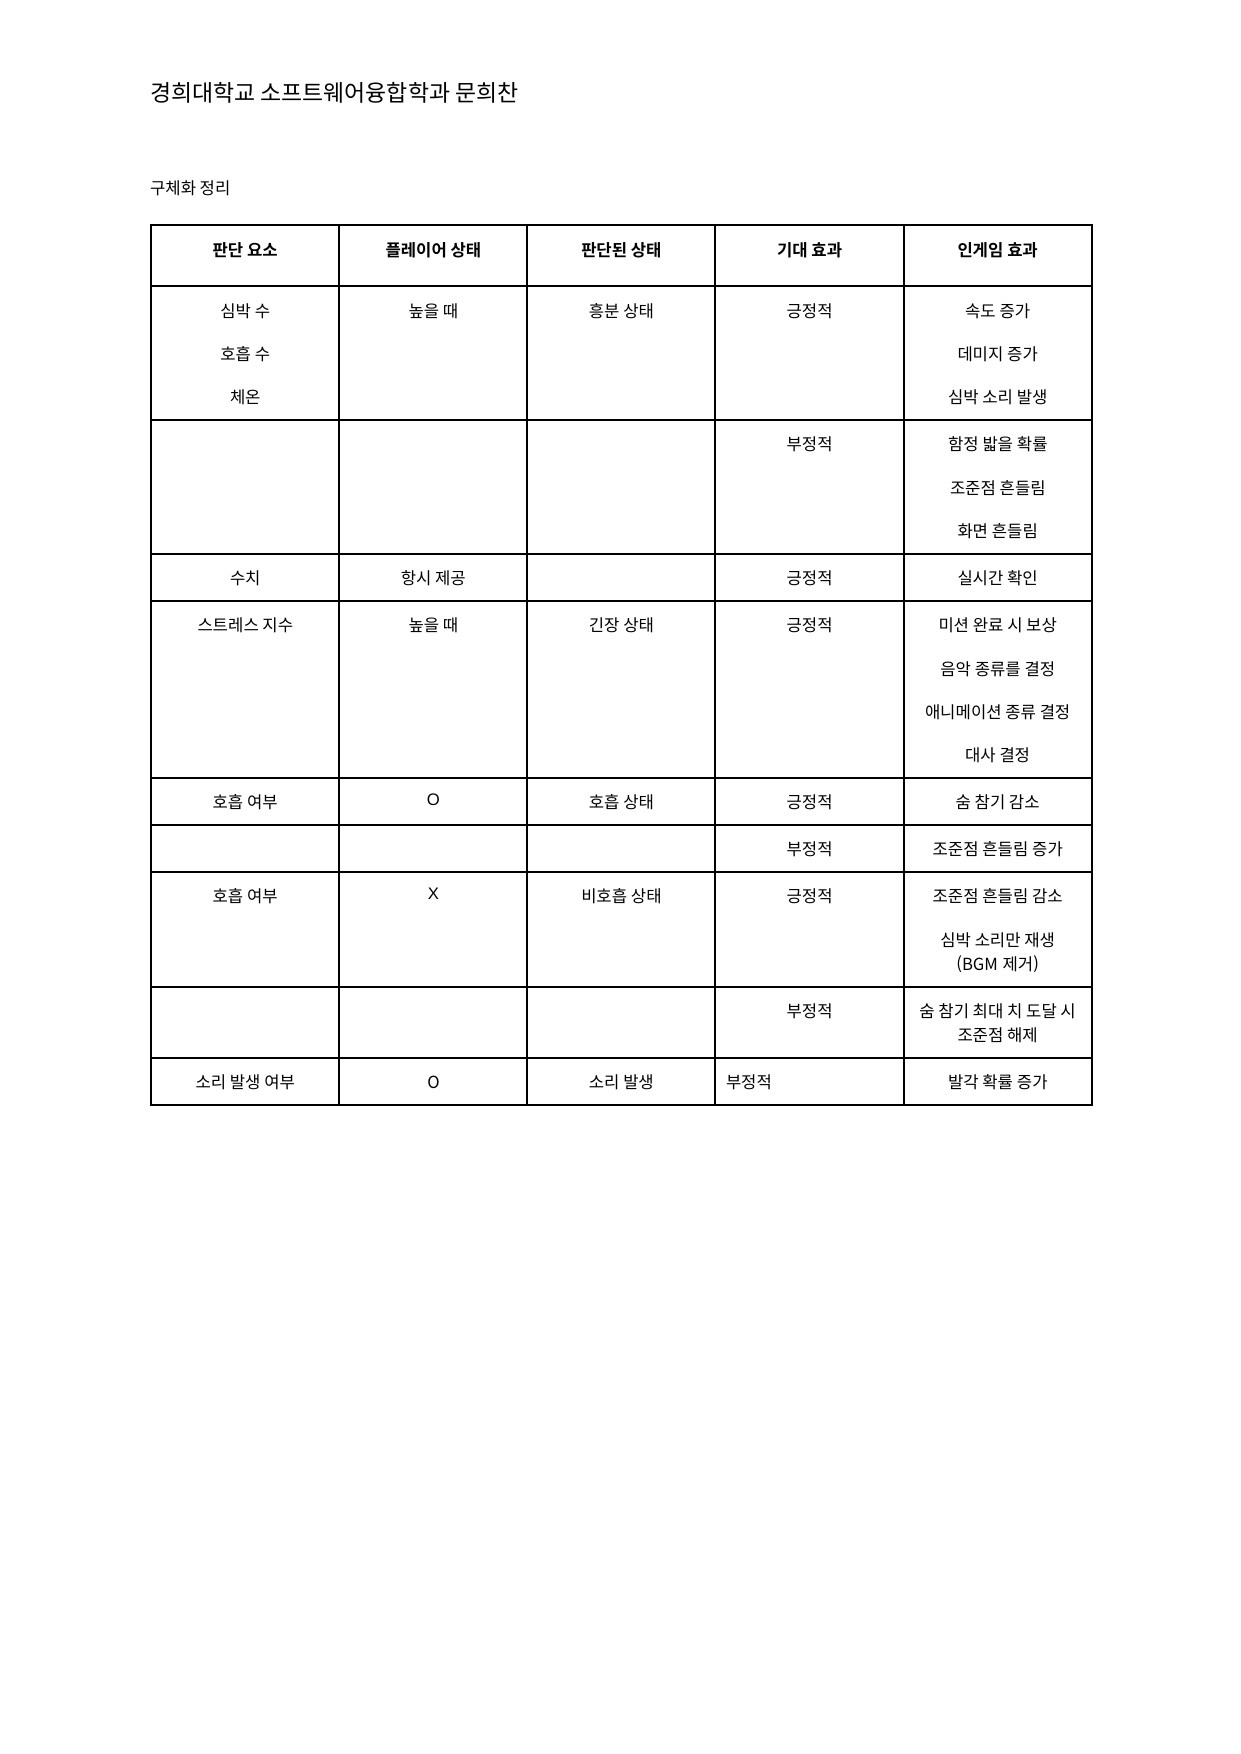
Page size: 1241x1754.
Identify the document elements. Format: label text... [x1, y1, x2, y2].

table_cell 숨 참기 최대 치 도달 시 조준점 해제 [905, 988, 1091, 1057]
table_cell 심박 수 호흡 수 체온 [152, 287, 338, 419]
table_header 판단 요소 [152, 226, 338, 285]
table_cell O [340, 779, 526, 824]
table_cell O [340, 1059, 526, 1104]
table_cell 미션 완료 시 보상 음악 종류를 결정 애니메이션 종류 결정 대사 결정 [905, 602, 1091, 777]
table_cell [528, 555, 714, 600]
table_cell 소리 발생 [528, 1059, 714, 1104]
subtitle 구체화 정리 [150, 175, 1090, 199]
table_cell 조준점 흔들림 증가 [905, 826, 1091, 871]
table_header 인게임 효과 [905, 226, 1091, 285]
table_cell [152, 421, 338, 553]
table_cell 함정 밟을 확률 조준점 흔들림 화면 흔들림 [905, 421, 1091, 553]
table_cell 부정적 [716, 988, 903, 1057]
table_cell 긍정적 [716, 873, 903, 986]
table_cell 비호흡 상태 [528, 873, 714, 986]
table_cell 실시간 확인 [905, 555, 1091, 600]
table_cell 호흡 여부 [152, 873, 338, 986]
table_cell X [340, 873, 526, 986]
table_cell [152, 826, 338, 871]
table_cell 부정적 [716, 421, 903, 553]
table_cell 호흡 상태 [528, 779, 714, 824]
table_cell 긍정적 [716, 779, 903, 824]
table_cell [152, 988, 338, 1057]
table_cell 조준점 흔들림 감소 심박 소리만 재생 (BGM 제거) [905, 873, 1091, 986]
table_cell 긴장 상태 [528, 602, 714, 777]
table_cell 긍정적 [716, 287, 903, 419]
table_cell [528, 826, 714, 871]
table_cell 긍정적 [716, 602, 903, 777]
table_cell 숨 참기 감소 [905, 779, 1091, 824]
table_cell [340, 421, 526, 553]
table_cell [528, 421, 714, 553]
table_header 판단된 상태 [528, 226, 714, 285]
table_cell 부정적 [716, 1059, 903, 1104]
table_cell 부정적 [716, 826, 903, 871]
table_cell 발각 확률 증가 [905, 1059, 1091, 1104]
table_cell 속도 증가 데미지 증가 심박 소리 발생 [905, 287, 1091, 419]
table_cell [528, 988, 714, 1057]
table_cell 스트레스 지수 [152, 602, 338, 777]
table_cell [340, 826, 526, 871]
table_cell 흥분 상태 [528, 287, 714, 419]
table_cell 소리 발생 여부 [152, 1059, 338, 1104]
table_header 플레이어 상태 [340, 226, 526, 285]
table_cell 높을 때 [340, 602, 526, 777]
table_cell 수치 [152, 555, 338, 600]
table_cell 긍정적 [716, 555, 903, 600]
table_cell 높을 때 [340, 287, 526, 419]
table_cell 호흡 여부 [152, 779, 338, 824]
table_header 기대 효과 [716, 226, 903, 285]
table_cell [340, 988, 526, 1057]
table_cell 항시 제공 [340, 555, 526, 600]
